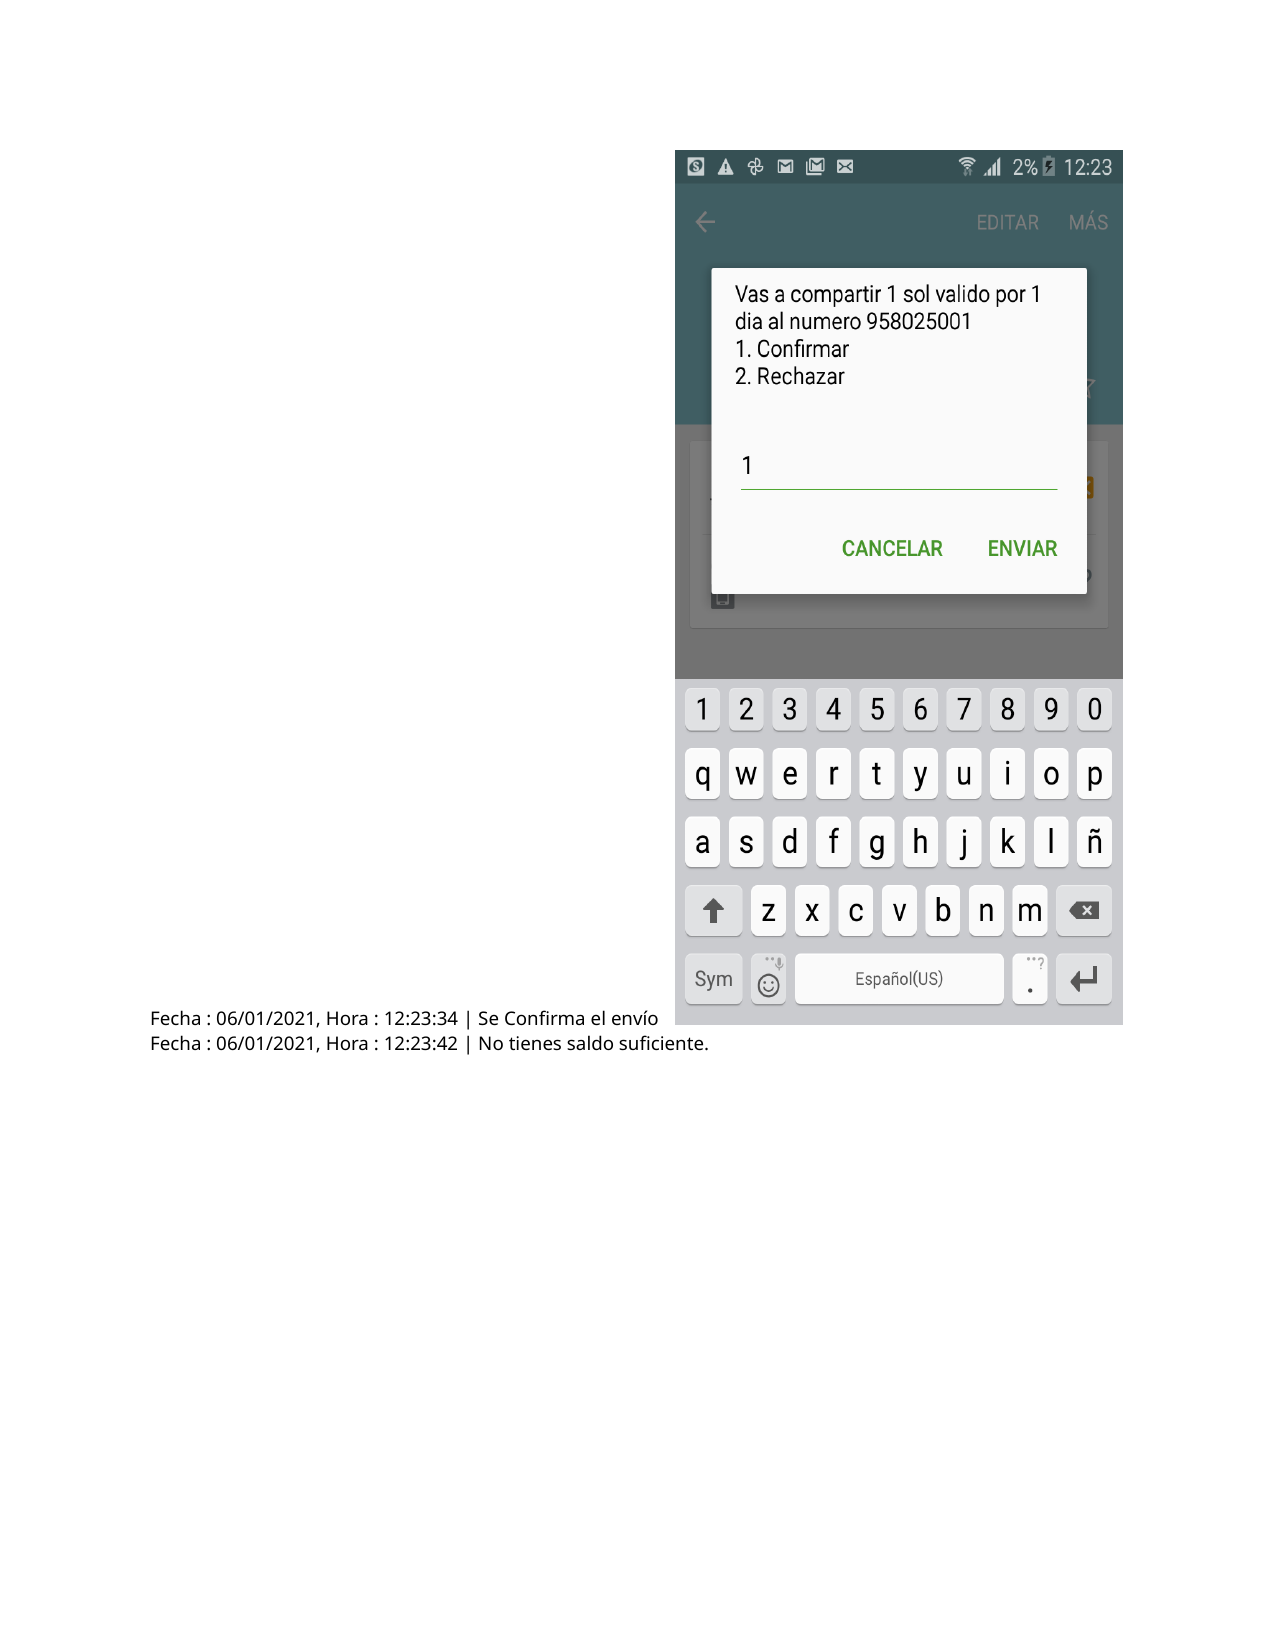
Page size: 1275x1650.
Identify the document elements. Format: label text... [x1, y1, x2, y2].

picture [675, 150, 1123, 1025]
